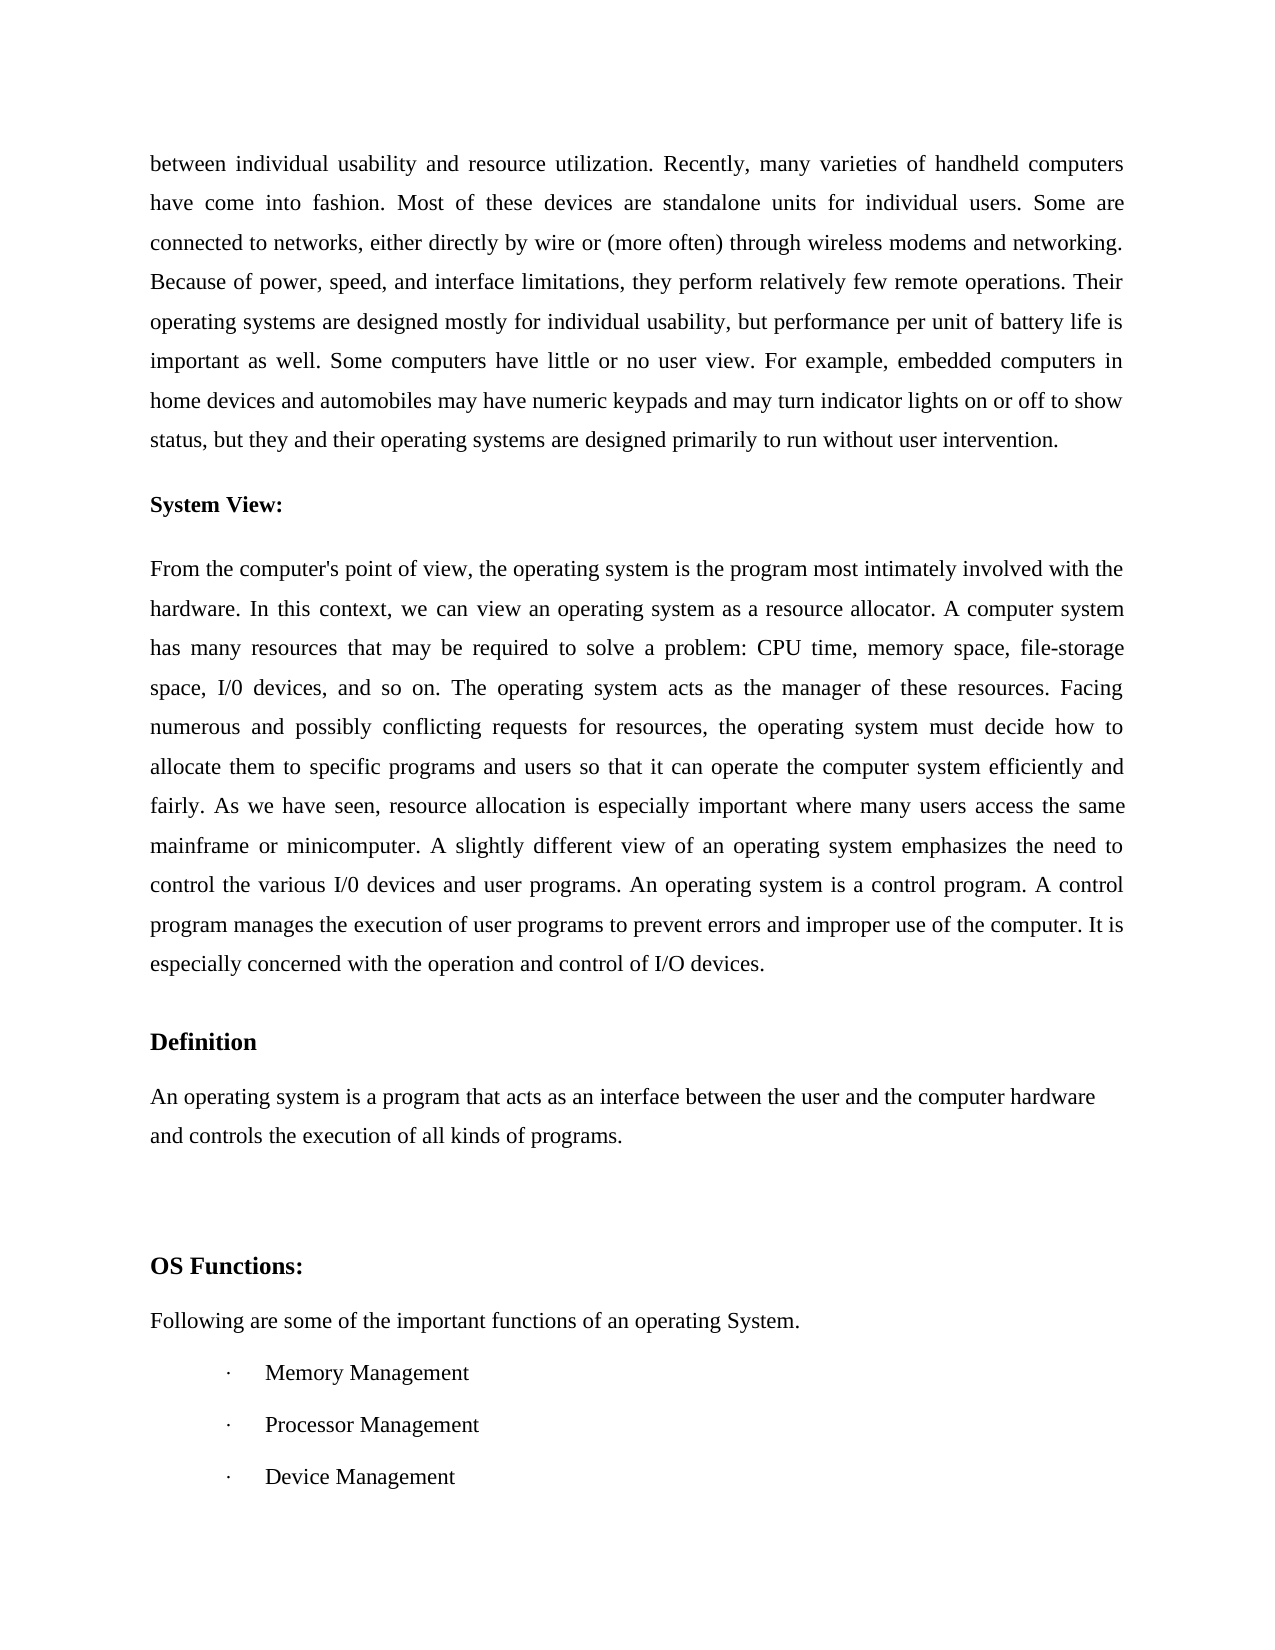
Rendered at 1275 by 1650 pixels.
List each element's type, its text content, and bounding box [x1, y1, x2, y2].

subtitle OS Functions: [150, 1251, 1198, 1280]
text Following are some of the important functions of an operating System. [150, 1307, 1198, 1333]
text From the computer's point of view, the operating system is the program most intimately involved with the hardware. In this context, we can view an operating system as a resource allocator. A computer system has many resources that may be required to solve a problem: CPU time, memory space, file-storage space, I/0 devices, and so on. The operating system acts as the manager of these resources. Facing numerous and possibly conflicting requests for resources, the operating system must decide how to allocate them to specific programs and users so that it can operate the computer system efficiently and fairly. As we have seen, resource allocation is especially important where many users access the same mainframe or minicomputer. A slightly different view of an operating system emphasizes the need to control the various I/0 devices and user programs. An operating system is a control program. A control program manages the execution of user programs to prevent errors and improper use of the computer. It is especially concerned with the operation and control of I/O devices. [150, 555, 1125, 977]
subtitle Definition [150, 1027, 1198, 1056]
list Device Management [225, 1463, 1198, 1489]
subtitle System View: [150, 491, 1198, 517]
text between individual usability and resource utilization. Recently, many varieties of handheld computers have come into fashion. Most of these devices are standalone units for individual users. Some are connected to networks, either directly by wire or (more often) through wireless modems and networking. Because of power, speed, and interface limitations, they perform relatively few remote operations. Their operating systems are designed mostly for individual usability, but performance per unit of battery life is important as well. Some computers have little or no user view. For example, embedded computers in home devices and automobiles may have numeric keypads and may turn indicator lights on or off to show status, but they and their operating systems are designed primarily to run without user intervention. [150, 150, 1125, 453]
list Memory Management [225, 1359, 1198, 1385]
list Processor Management [225, 1411, 1198, 1437]
text An operating system is a program that acts as an interface between the user and the computer hardware and controls the execution of all kinds of programs. [150, 1083, 1116, 1148]
